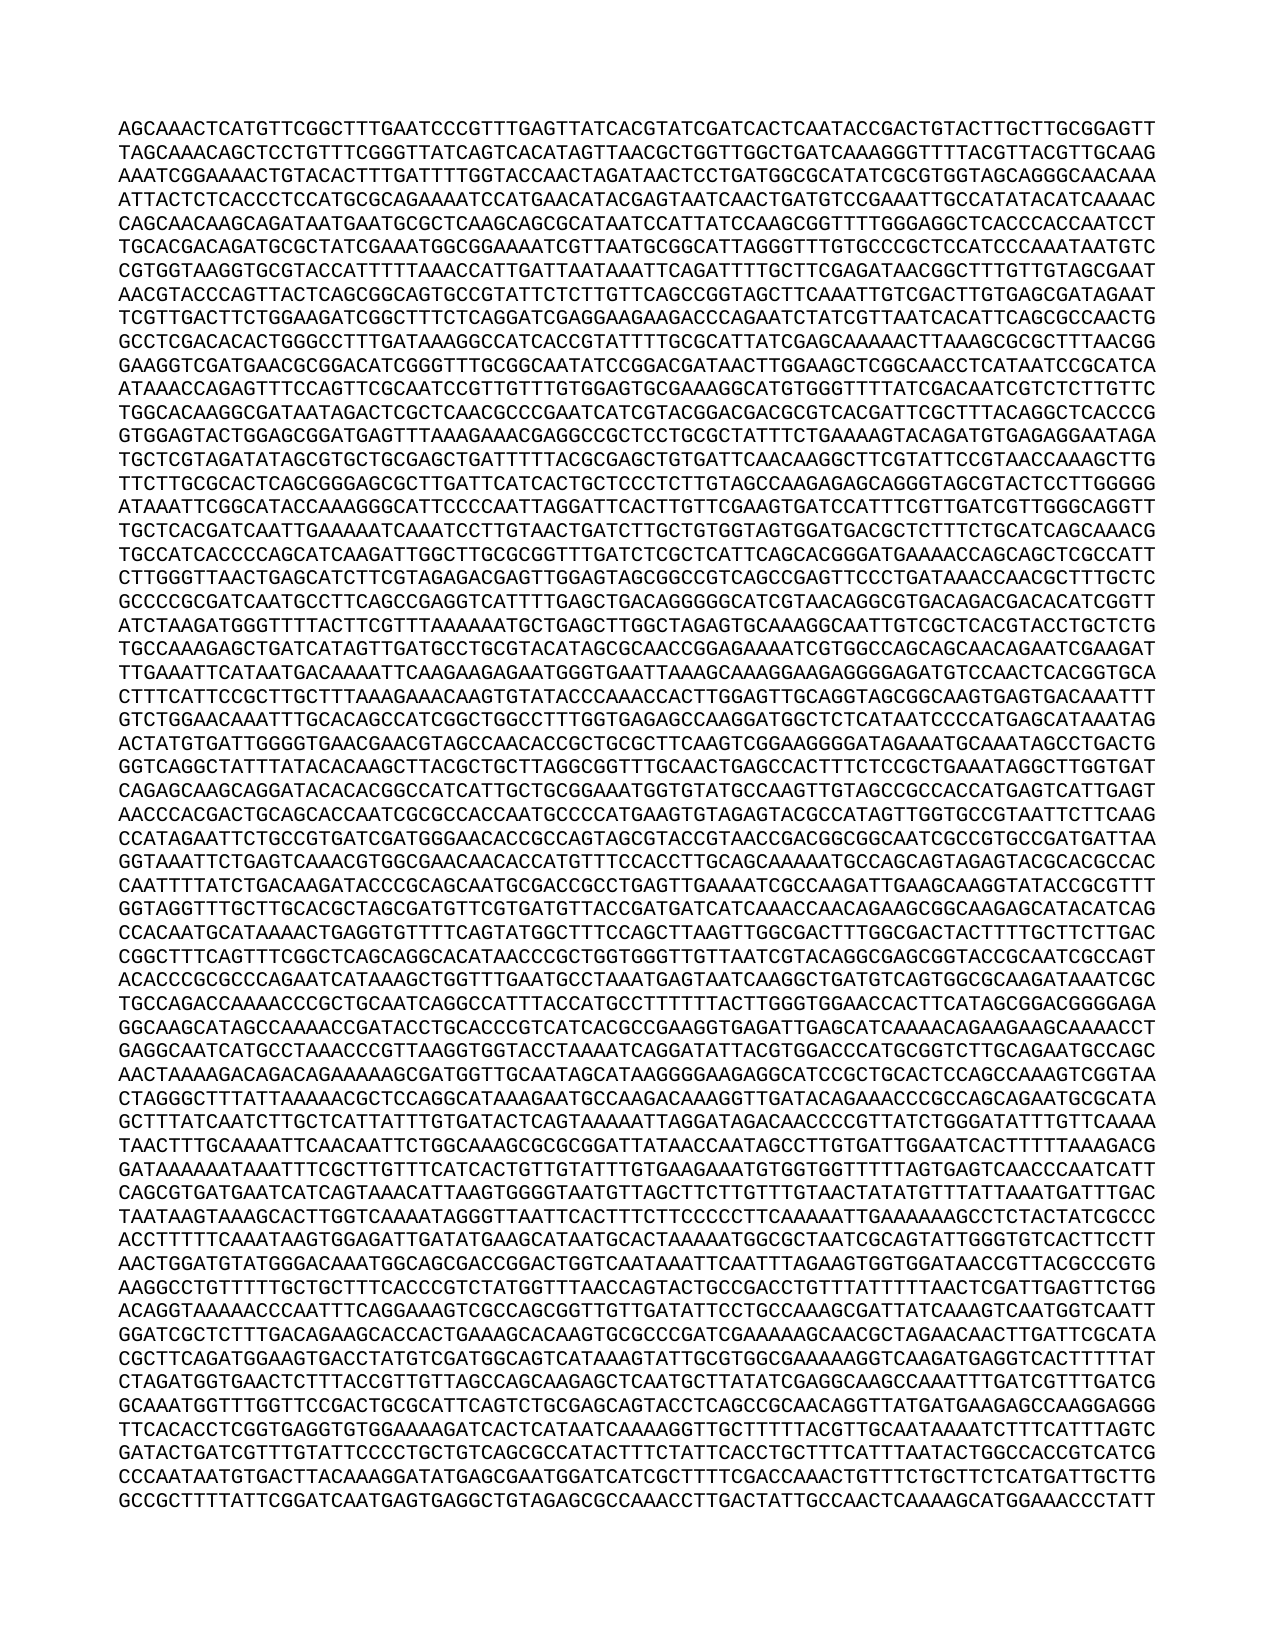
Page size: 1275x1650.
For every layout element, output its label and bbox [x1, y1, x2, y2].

text [118, 118, 1157, 1513]
